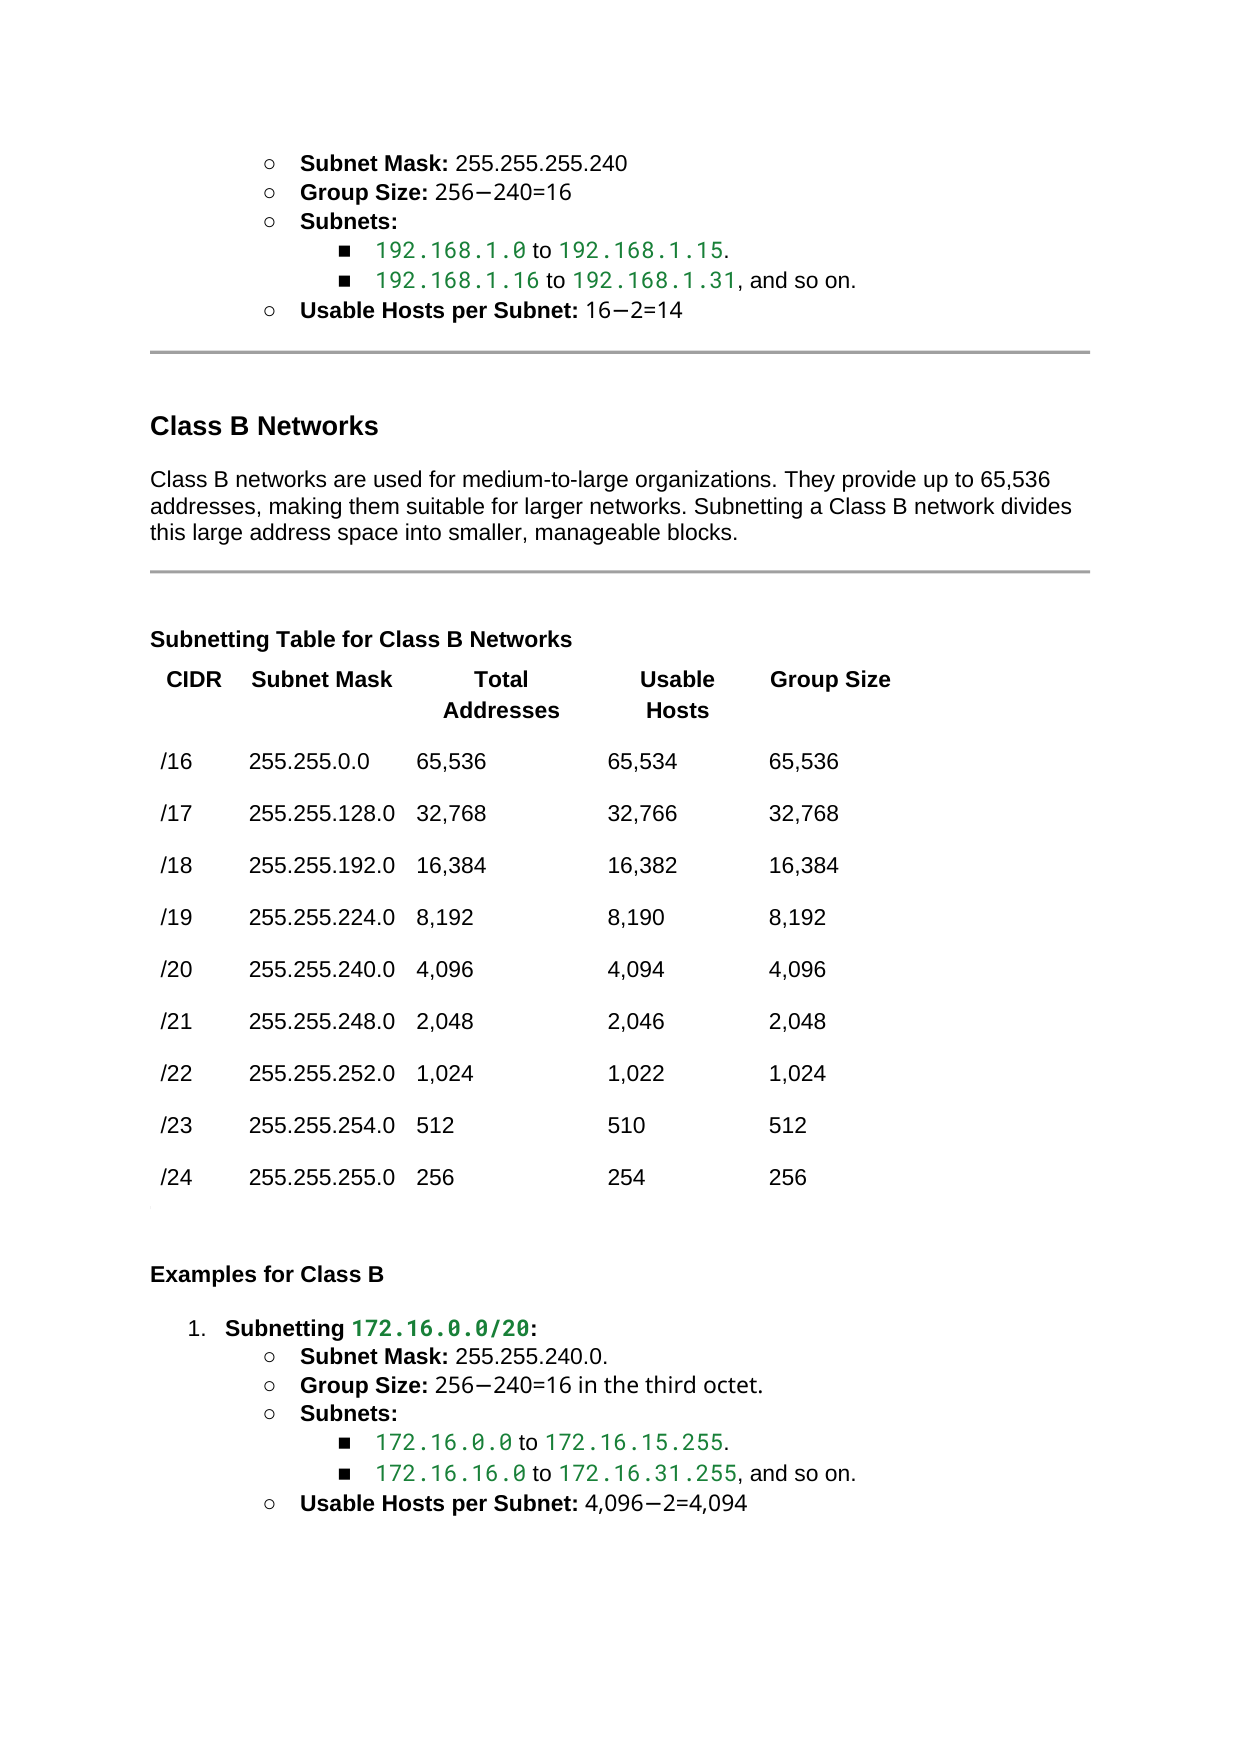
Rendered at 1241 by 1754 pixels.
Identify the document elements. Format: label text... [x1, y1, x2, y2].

table_cell 1,024 [758, 1050, 903, 1102]
table_header Usable Hosts [597, 656, 758, 737]
list Group Size: 256−240=16 in the third octet. [262, 1369, 1090, 1400]
table_cell 255.255.248.0 [238, 998, 406, 1050]
table_cell 1,022 [597, 1050, 758, 1102]
table_cell 512 [758, 1102, 903, 1154]
table_cell 1,024 [406, 1050, 597, 1102]
table_cell 65,536 [406, 737, 597, 789]
table_cell /19 [150, 894, 238, 946]
table_cell 4,094 [597, 946, 758, 998]
table_cell 4,096 [758, 946, 903, 998]
list Subnets: [262, 1400, 1090, 1427]
table_cell 255.255.252.0 [238, 1050, 406, 1102]
list Subnetting 172.16.0.0/20: [187, 1313, 1090, 1343]
subtitle Class B Networks [150, 410, 1090, 441]
table_cell 65,534 [597, 737, 758, 789]
list Subnets: [262, 208, 1090, 234]
table_cell 2,048 [406, 998, 597, 1050]
table_cell 65,536 [758, 737, 903, 789]
table_cell 32,768 [406, 789, 597, 841]
table_cell 255.255.128.0 [238, 789, 406, 841]
table_cell 255.255.255.0 [238, 1154, 406, 1206]
table_cell 8,192 [758, 894, 903, 946]
table_cell 32,768 [758, 789, 903, 841]
table_cell 4,096 [406, 946, 597, 998]
table_cell 255.255.254.0 [238, 1102, 406, 1154]
table_cell /22 [150, 1050, 238, 1102]
table_cell 8,190 [597, 894, 758, 946]
list 192.168.1.16 to 192.168.1.31, and so on. [337, 264, 1090, 294]
subtitle Subnetting Table for Class B Networks [150, 626, 1090, 652]
table_cell 256 [406, 1154, 597, 1206]
table_cell 255.255.240.0 [238, 946, 406, 998]
list 192.168.1.0 to 192.168.1.15. [337, 234, 1090, 264]
table_header CIDR [150, 656, 238, 737]
list Usable Hosts per Subnet: 16−2=14 [262, 294, 1090, 326]
table_cell /16 [150, 737, 238, 789]
table_cell /20 [150, 946, 238, 998]
table_cell 32,766 [597, 789, 758, 841]
text Class B networks are used for medium-to-large organizations. They provide up to 65,536 addresses, making them suitable for larger networks. Subnetting a Class B network divides this large address space into smaller, manageable blocks. [150, 466, 1090, 545]
table_cell 2,046 [597, 998, 758, 1050]
table_cell 16,382 [597, 841, 758, 893]
table_cell 254 [597, 1154, 758, 1206]
table_cell /23 [150, 1102, 238, 1154]
table_cell 16,384 [758, 841, 903, 893]
list 172.16.16.0 to 172.16.31.255, and so on. [337, 1457, 1090, 1487]
table_cell /21 [150, 998, 238, 1050]
table_cell 16,384 [406, 841, 597, 893]
table_cell 255.255.192.0 [238, 841, 406, 893]
table_cell 2,048 [758, 998, 903, 1050]
table_cell /24 [150, 1154, 238, 1206]
table_header Total Addresses [406, 656, 597, 737]
list Subnet Mask: 255.255.255.240 [262, 150, 1090, 176]
subtitle Examples for Class B [150, 1261, 1090, 1288]
table_cell 512 [406, 1102, 597, 1154]
list Group Size: 256−240=16 [262, 176, 1090, 208]
table_cell /17 [150, 789, 238, 841]
table_header Group Size [758, 656, 903, 737]
table_cell 255.255.224.0 [238, 894, 406, 946]
table_cell 255.255.0.0 [238, 737, 406, 789]
table_header Subnet Mask [238, 656, 406, 737]
table_cell 510 [597, 1102, 758, 1154]
list Subnet Mask: 255.255.240.0. [262, 1343, 1090, 1369]
list Usable Hosts per Subnet: 4,096−2=4,094 [262, 1487, 1090, 1518]
table_cell /18 [150, 841, 238, 893]
table_cell 8,192 [406, 894, 597, 946]
list 172.16.0.0 to 172.16.15.255. [337, 1427, 1090, 1457]
table_cell 256 [758, 1154, 903, 1206]
